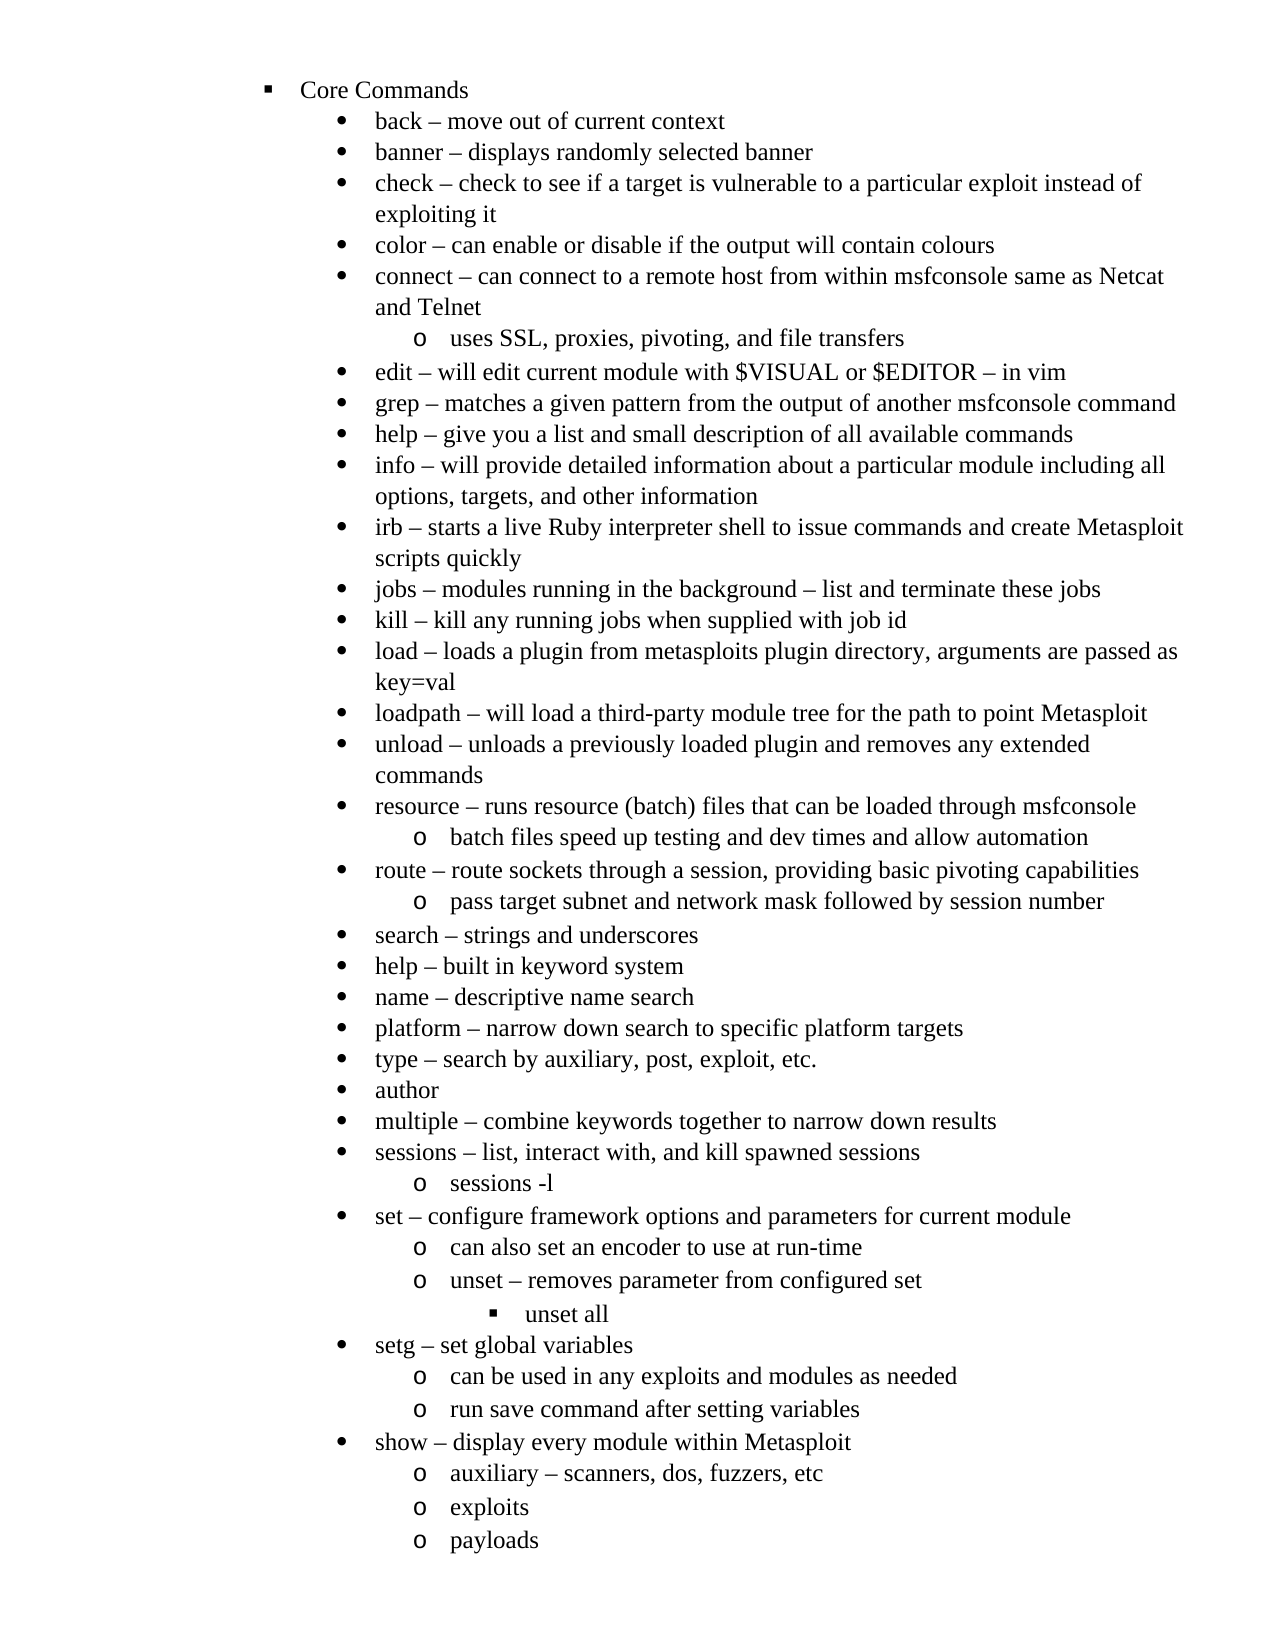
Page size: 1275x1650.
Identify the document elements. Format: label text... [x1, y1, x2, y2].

list show – display every module within Metasploit [337, 1427, 1200, 1456]
list unset all [487, 1299, 1200, 1327]
list multiple – combine keywords together to narrow down results [337, 1106, 1200, 1135]
list Core Commands [262, 75, 1200, 104]
list grep – matches a given pattern from the output of another msfconsole command [337, 388, 1200, 416]
list check – check to see if a target is vulnerable to a particular exploit instead of exploiting it [337, 168, 1200, 228]
list type – search by auxiliary, post, exploit, etc. [337, 1044, 1200, 1073]
list load – loads a plugin from metasploits plugin directory, arguments are passed as key=val [337, 636, 1200, 696]
list edit – will edit current module with $VISUAL or $EDITOR – in vim [337, 357, 1200, 385]
list help – built in keyword system [337, 951, 1200, 979]
list can be used in any exploits and modules as needed [412, 1361, 1200, 1392]
list route – route sockets through a session, providing basic pivoting capabilities [337, 855, 1200, 884]
list pass target subnet and network mask followed by session number [412, 886, 1200, 917]
list resource – runs resource (batch) files that can be loaded through msfconsole [337, 791, 1200, 820]
list setg – set global variables [337, 1330, 1200, 1358]
list can also set an encoder to use at run-time [412, 1232, 1200, 1263]
list run save command after setting variables [412, 1394, 1200, 1425]
list loadpath – will load a third-party module tree for the path to point Metasploit [337, 698, 1200, 727]
list batch files speed up testing and dev times and allow automation [412, 822, 1200, 853]
list info – will provide detailed information about a particular module including all options, targets, and other information [337, 450, 1200, 509]
list payloads [412, 1525, 1200, 1556]
list auxiliary – scanners, dos, fuzzers, etc [412, 1458, 1200, 1489]
list help – give you a list and small description of all available commands [337, 419, 1200, 447]
list name – descriptive name search [337, 982, 1200, 1011]
list sessions -l [412, 1168, 1200, 1199]
list banner – displays randomly selected banner [337, 137, 1200, 166]
list set – configure framework options and parameters for current module [337, 1201, 1200, 1230]
list exploits [412, 1492, 1200, 1522]
list unload – unloads a previously loaded plugin and removes any extended commands [337, 729, 1200, 789]
list search – strings and underscores [337, 920, 1200, 948]
list connect – can connect to a remote host from within msfconsole same as Netcat and Telnet [337, 261, 1200, 321]
list irb – starts a live Ruby interpreter shell to issue commands and create Metasploit scripts quickly [337, 512, 1200, 572]
list kill – kill any running jobs when supplied with job id [337, 605, 1200, 634]
list back – move out of current context [337, 106, 1200, 135]
list jobs – modules running in the background – list and terminate these jobs [337, 574, 1200, 603]
list unset – removes parameter from configured set [412, 1266, 1200, 1296]
list author [337, 1075, 1200, 1104]
list platform – narrow down search to specific platform targets [337, 1013, 1200, 1042]
list color – can enable or disable if the output will contain colours [337, 230, 1200, 259]
list uses SSL, proxies, pivoting, and file transfers [412, 323, 1200, 354]
list sessions – list, interact with, and kill spawned sessions [337, 1137, 1200, 1166]
